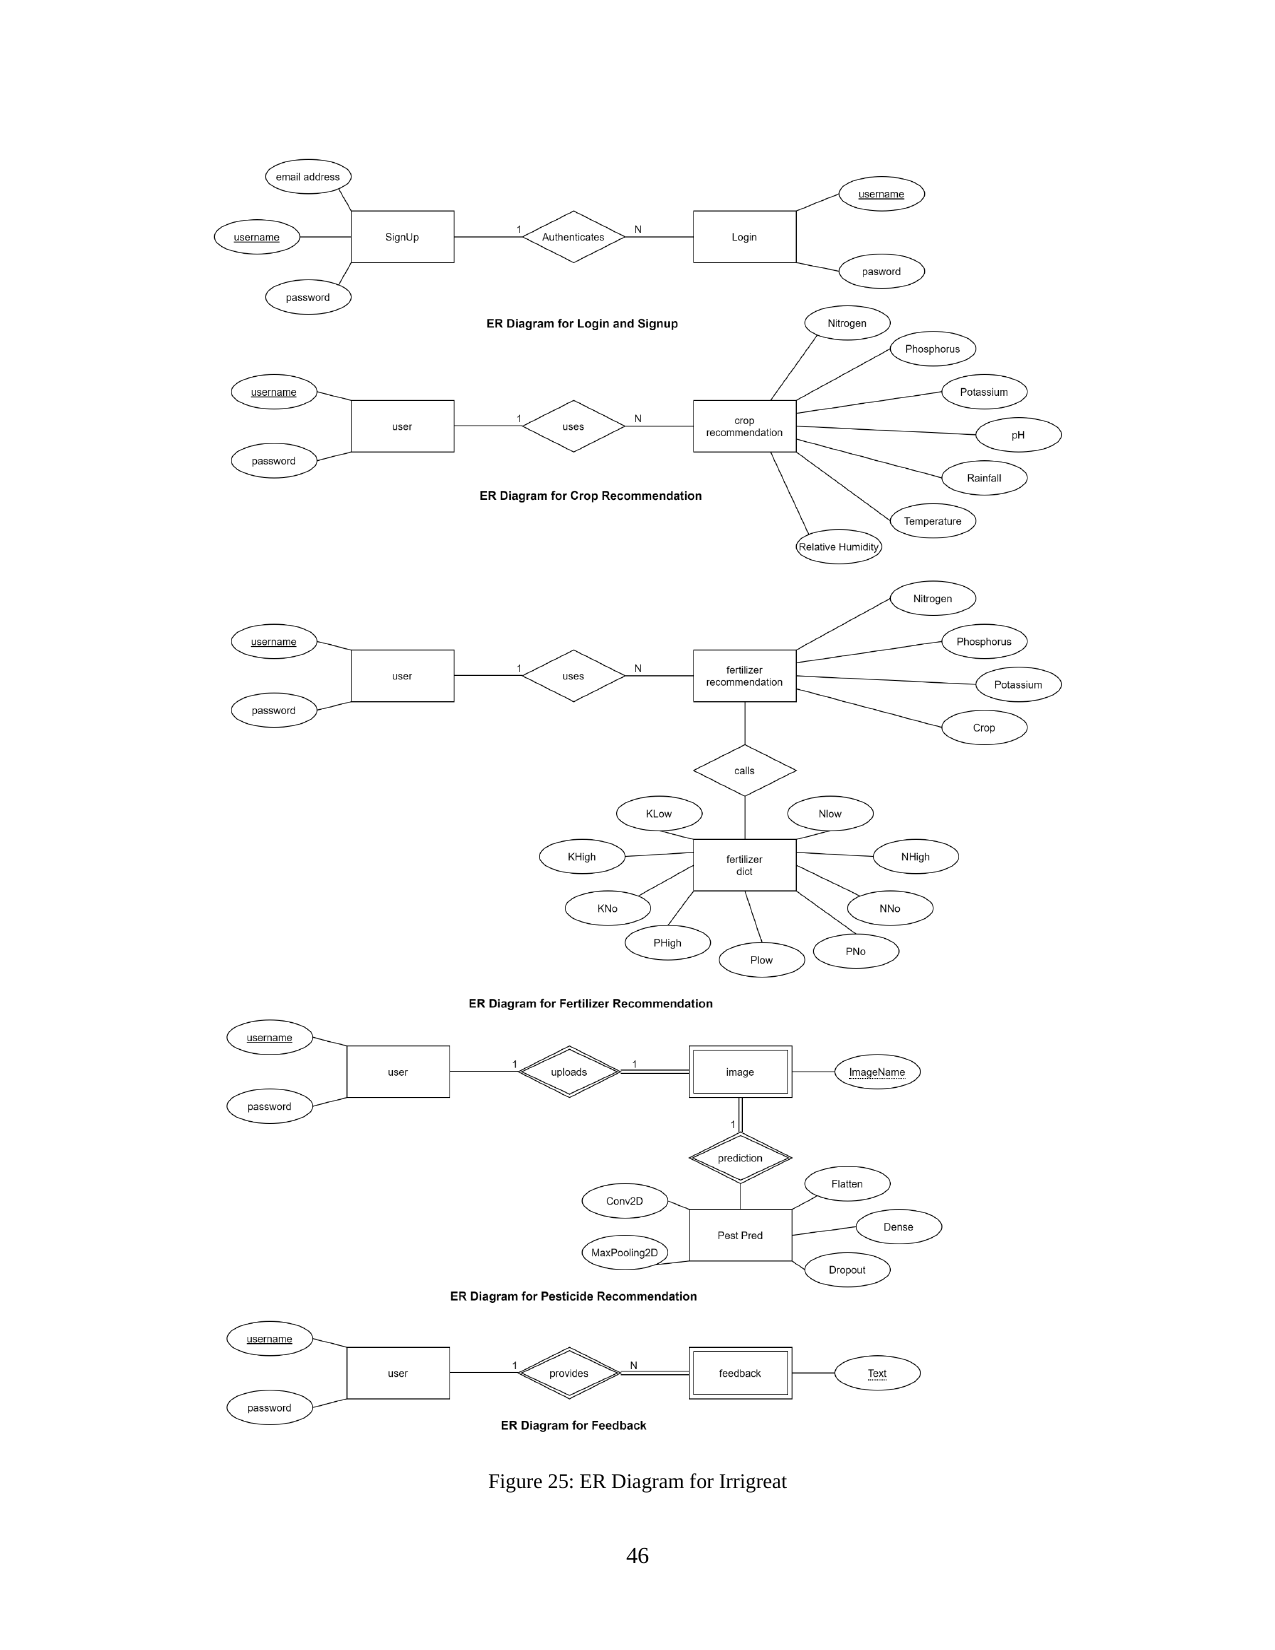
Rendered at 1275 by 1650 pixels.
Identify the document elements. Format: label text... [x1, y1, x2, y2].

picture [205, 151, 1070, 1442]
text Figure 25: ER Diagram for Irrigreat [488, 1469, 1125, 1493]
